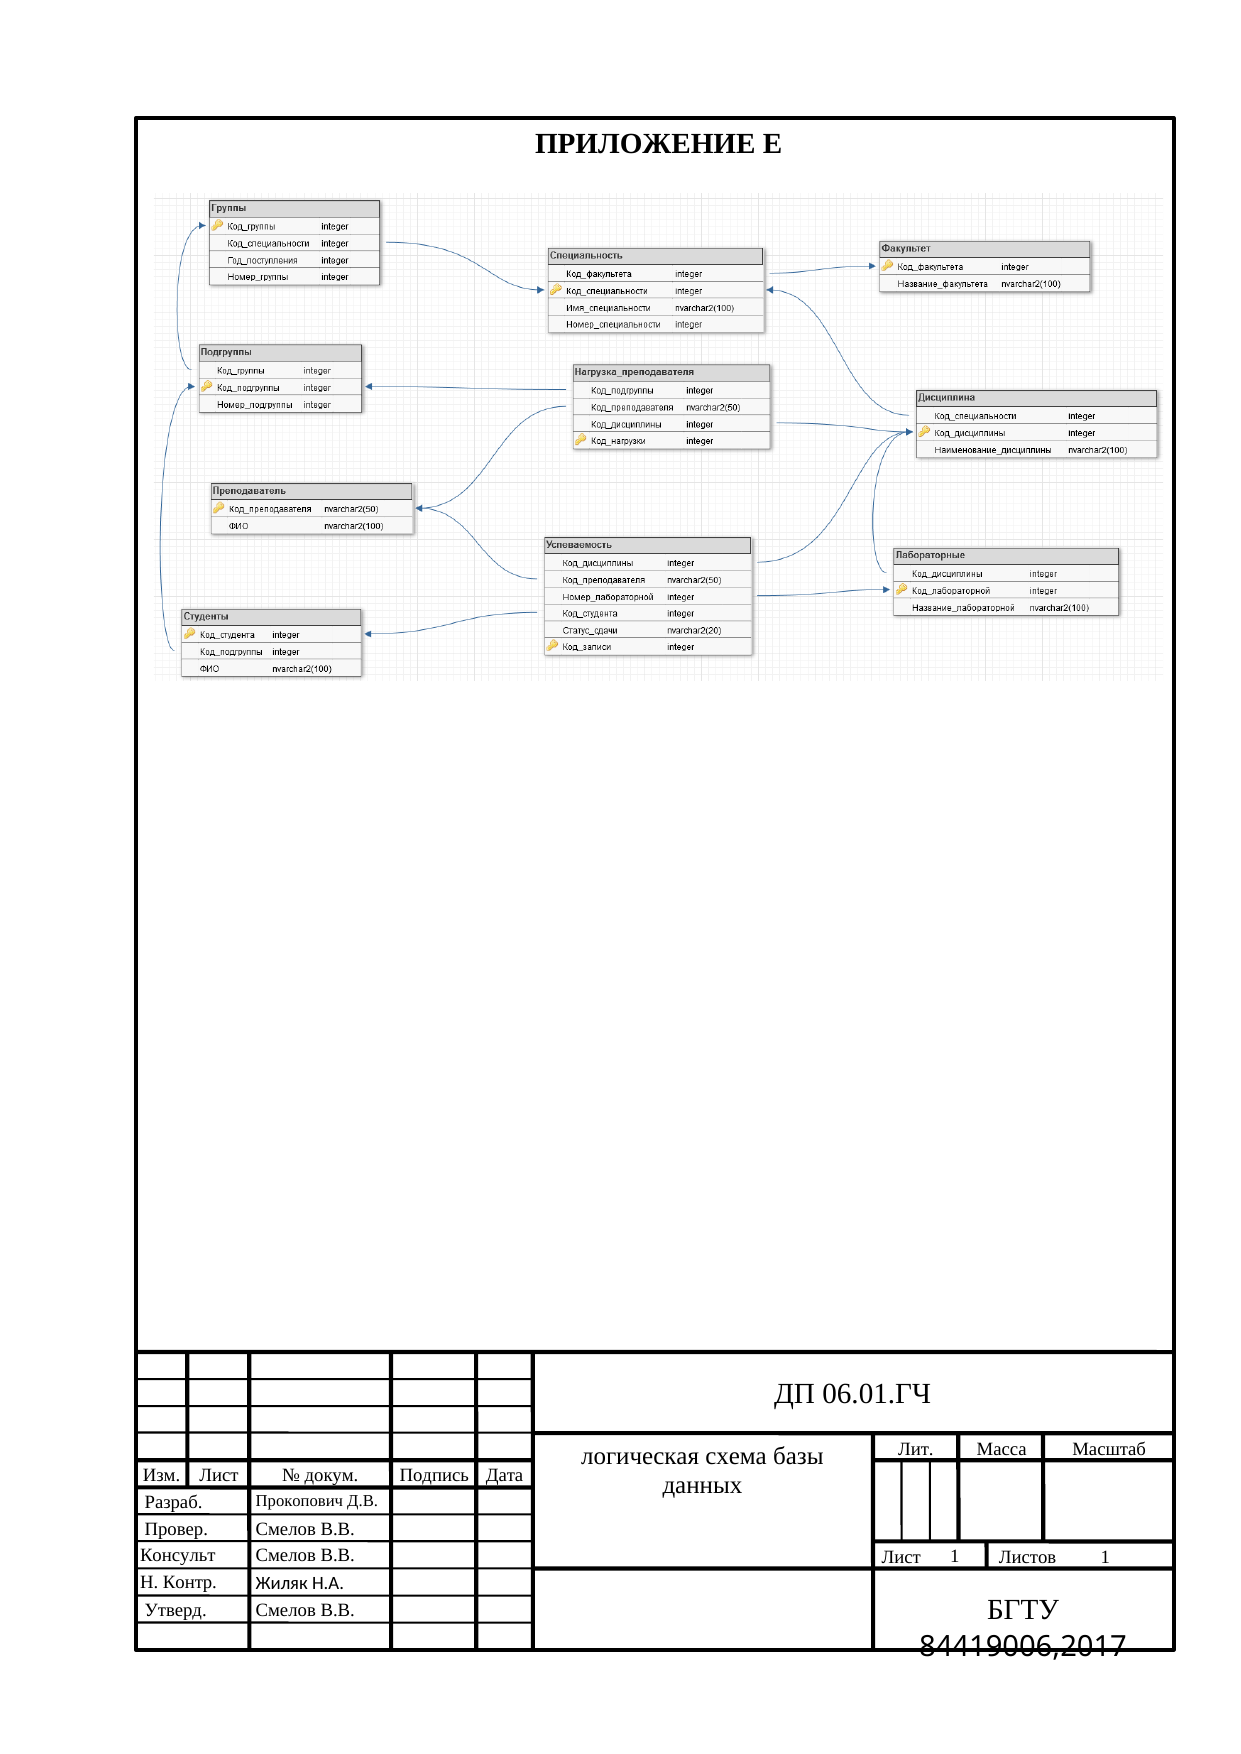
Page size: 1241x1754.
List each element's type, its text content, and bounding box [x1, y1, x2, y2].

list ПРИЛОЖЕНИЕ Е [136, 126, 1181, 160]
picture [153, 193, 1164, 681]
